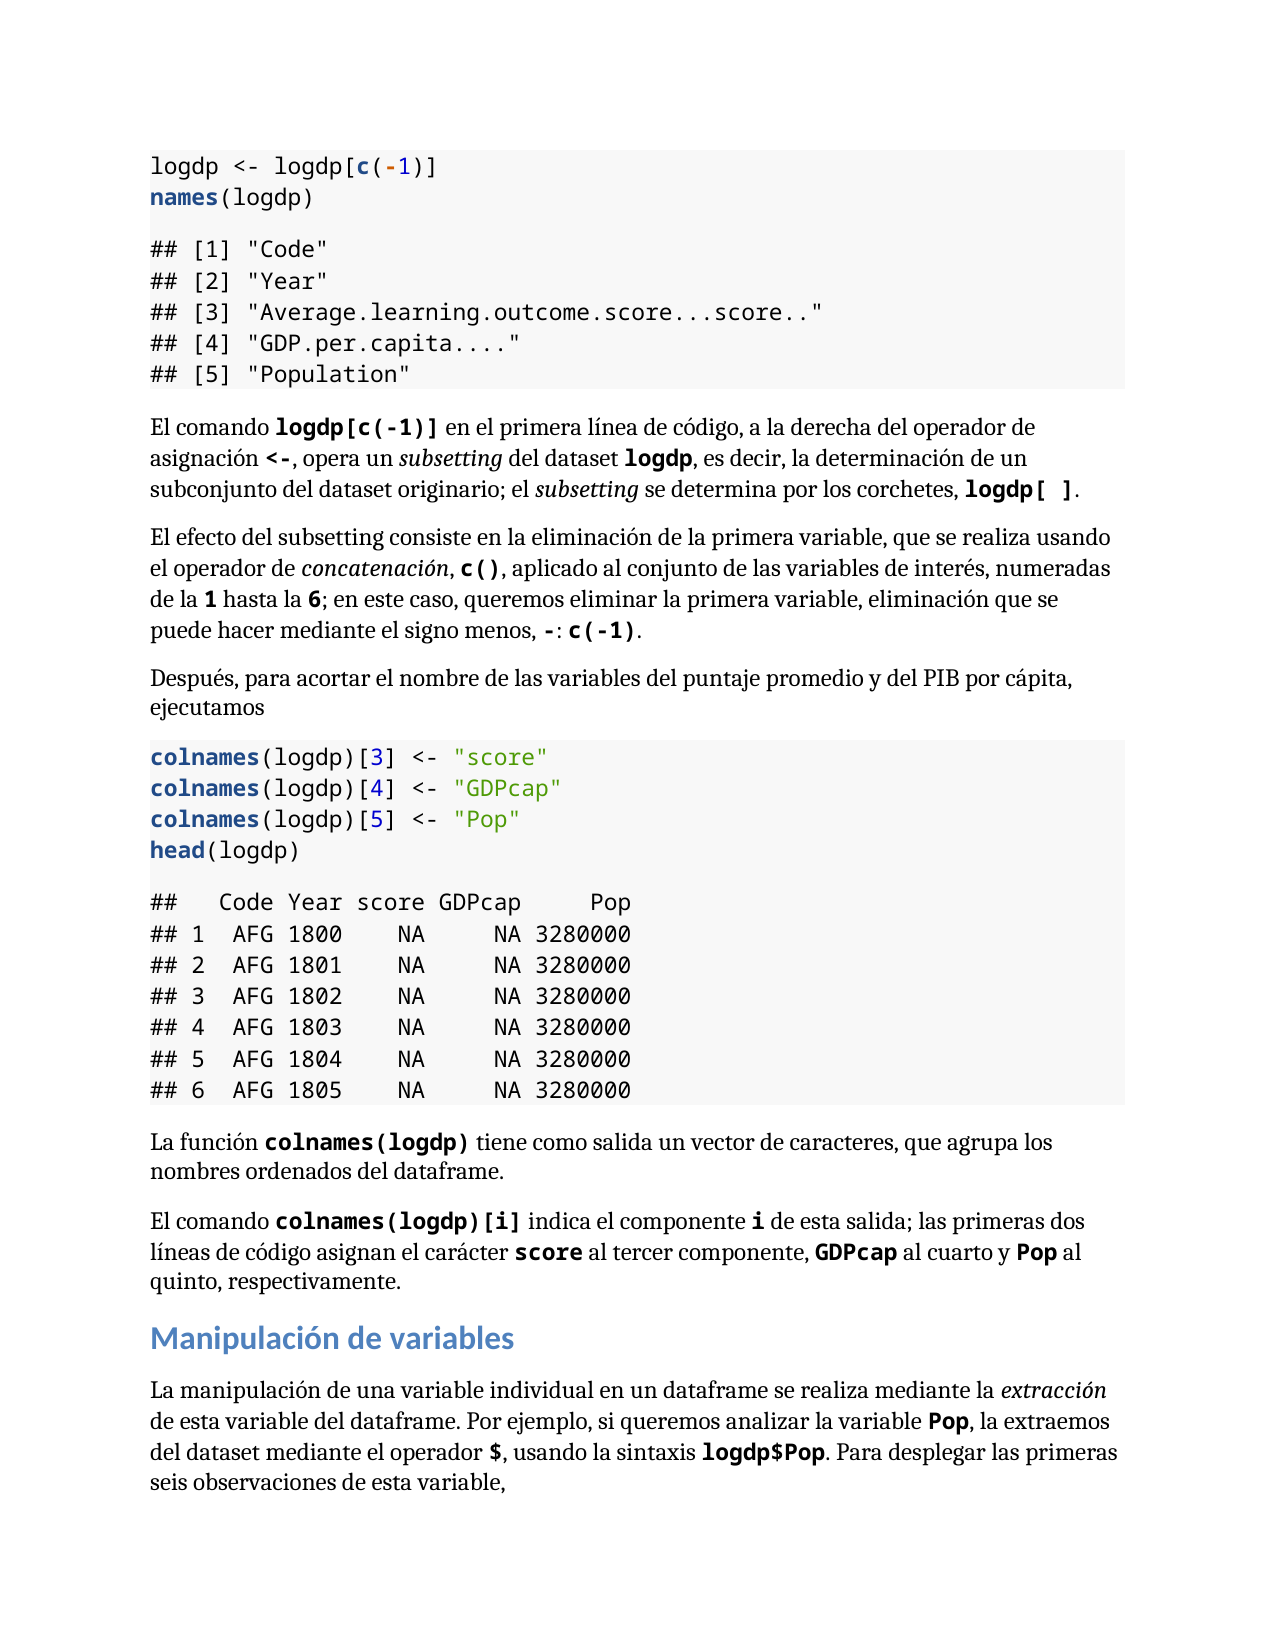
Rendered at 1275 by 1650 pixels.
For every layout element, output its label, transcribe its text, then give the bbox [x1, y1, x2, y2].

text El efecto del subsetting consiste en la eliminación de la primera variable, que se realiza usando el operador de concatenación, c(), aplicado al conjunto de las variables de interés, numeradas de la 1 hasta la 6; en este caso, queremos eliminar la primera variable, eliminación que se puede hacer mediante el signo menos, -: c(-1). [150, 523, 1125, 645]
text La función colnames(logdp) tiene como salida un vector de caracteres, que agrupa los nombres ordenados del dataframe. [150, 1126, 1125, 1186]
text El comando colnames(logdp)[i] indica el componente i de esta salida; las primeras dos líneas de código asignan el carácter score al tercer componente, GDPcap al cuarto y Pop al quinto, respectivamente. [150, 1204, 1125, 1296]
text ## [1] "Code" ## [2] "Year" ## [3] "Average.learning.outcome.score...score.." ## [4] "GDP.per.capita...." ## [5] "Population" [150, 233, 1125, 389]
text colnames(logdp)[3] <- "score" colnames(logdp)[4] <- "GDPcap" colnames(logdp)[5] <- "Pop" head(logdp) [301, 740, 1125, 865]
text El comando logdp[c(-1)] en el primera línea de código, a la derecha del operador de asignación <-, opera un subsetting del dataset logdp, es decir, la determinación de un subconjunto del dataset originario; el subsetting se determina por los corchetes, logdp[ ]. [150, 410, 1125, 504]
text ## Code Year score GDPcap Pop ## 1 AFG 1800 NA NA 3280000 ## 2 AFG 1801 NA NA 3280000 ## 3 AFG 1802 NA NA 3280000 ## 4 AFG 1803 NA NA 3280000 ## 5 AFG 1804 NA NA 3280000 ## 6 AFG 1805 NA NA 3280000 [150, 886, 1125, 1105]
text logdp <- logdp[c(-1)] names(logdp) [315, 150, 1125, 212]
subtitle Manipulación de variables [150, 1317, 1125, 1357]
text Después, para acortar el nombre de las variables del puntaje promedio y del PIB por cápita, ejecutamos [150, 664, 1125, 722]
text La manipulación de una variable individual en un dataframe se realiza mediante la extracción de esta variable del dataframe. Por ejemplo, si queremos analizar la variable Pop, la extraemos del dataset mediante el operador $, usando la sintaxis logdp$Pop. Para desplegar las primeras seis observaciones de esta variable, [150, 1376, 1125, 1496]
